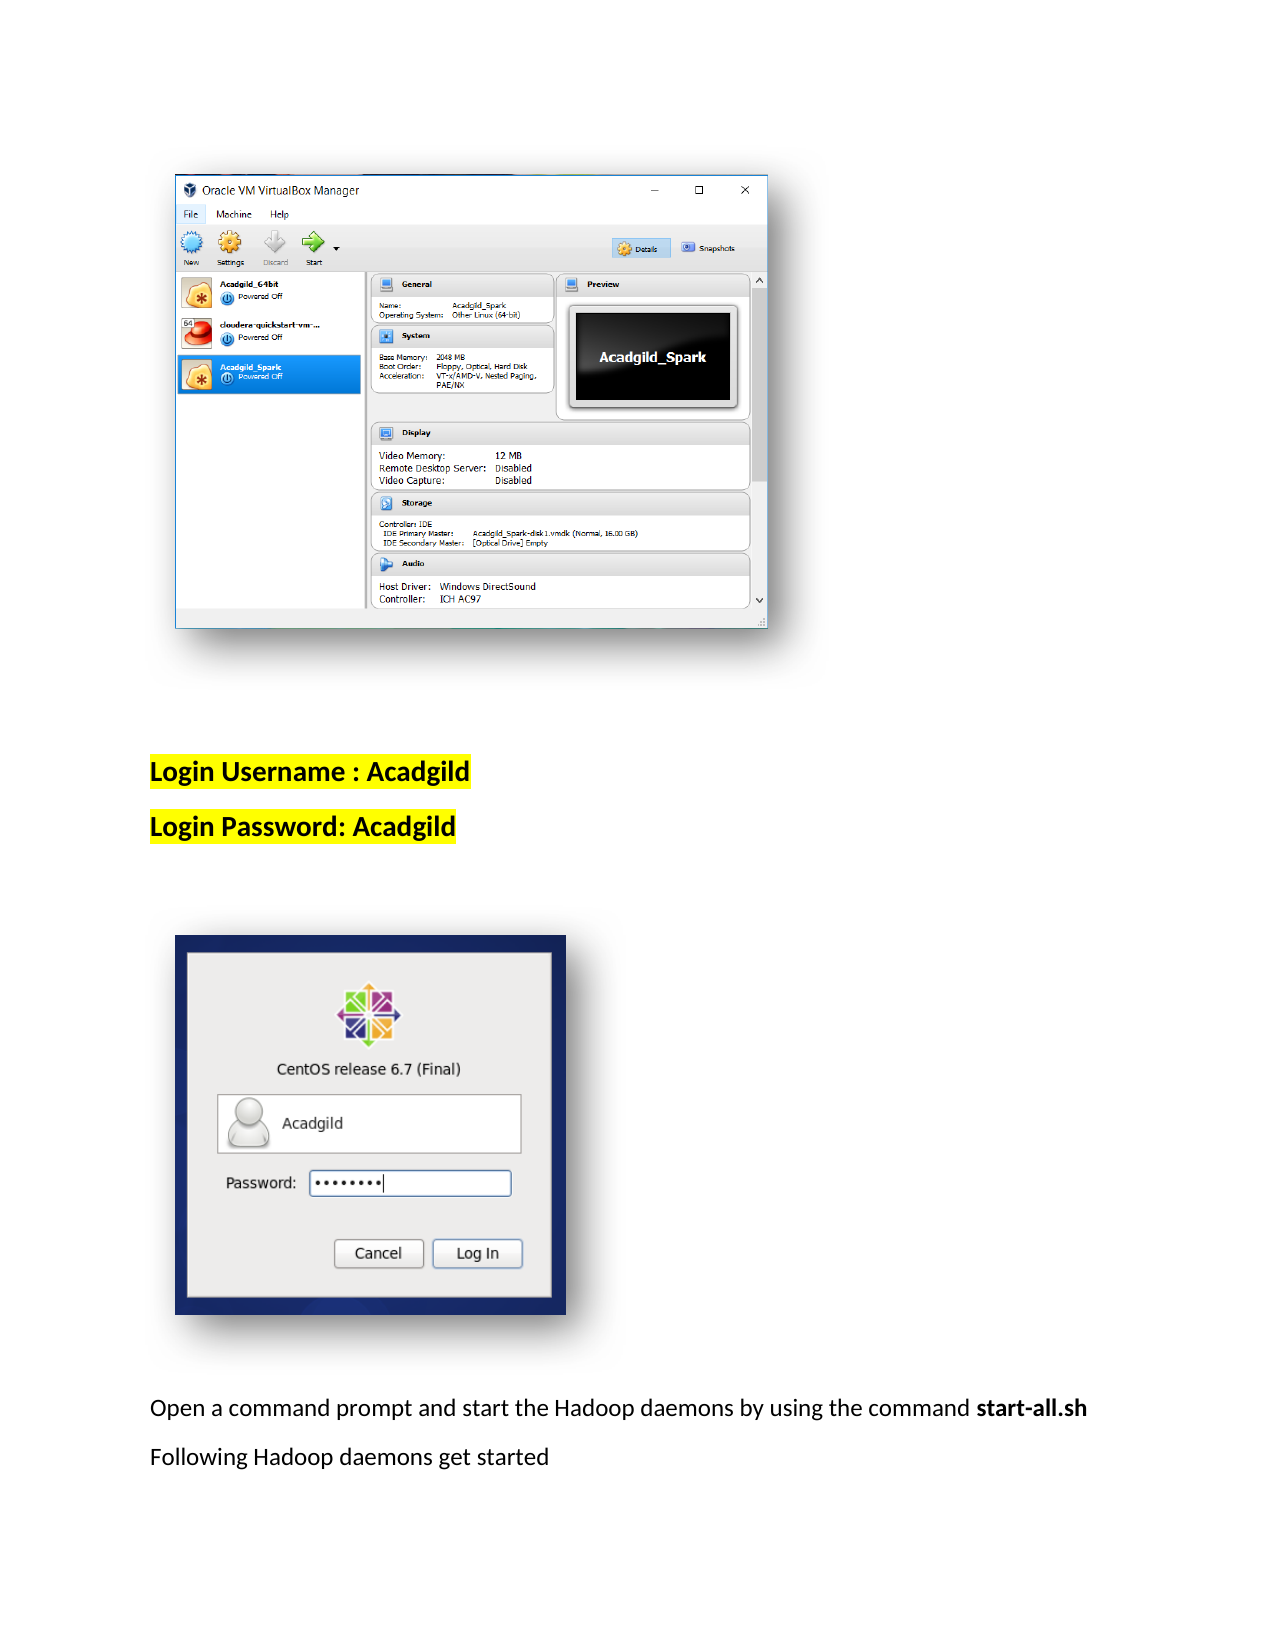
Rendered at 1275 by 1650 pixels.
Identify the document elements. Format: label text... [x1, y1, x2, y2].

picture [175, 935, 566, 1315]
picture [175, 174, 768, 629]
text Login Password: Acadgild [150, 808, 1125, 844]
text Following Hadoop daemons get started [150, 1442, 1125, 1472]
text Login Username : Acadgild [150, 753, 1125, 789]
text Open a command prompt and start the Hadoop daemons by using the command start-all.sh [150, 1392, 1125, 1422]
